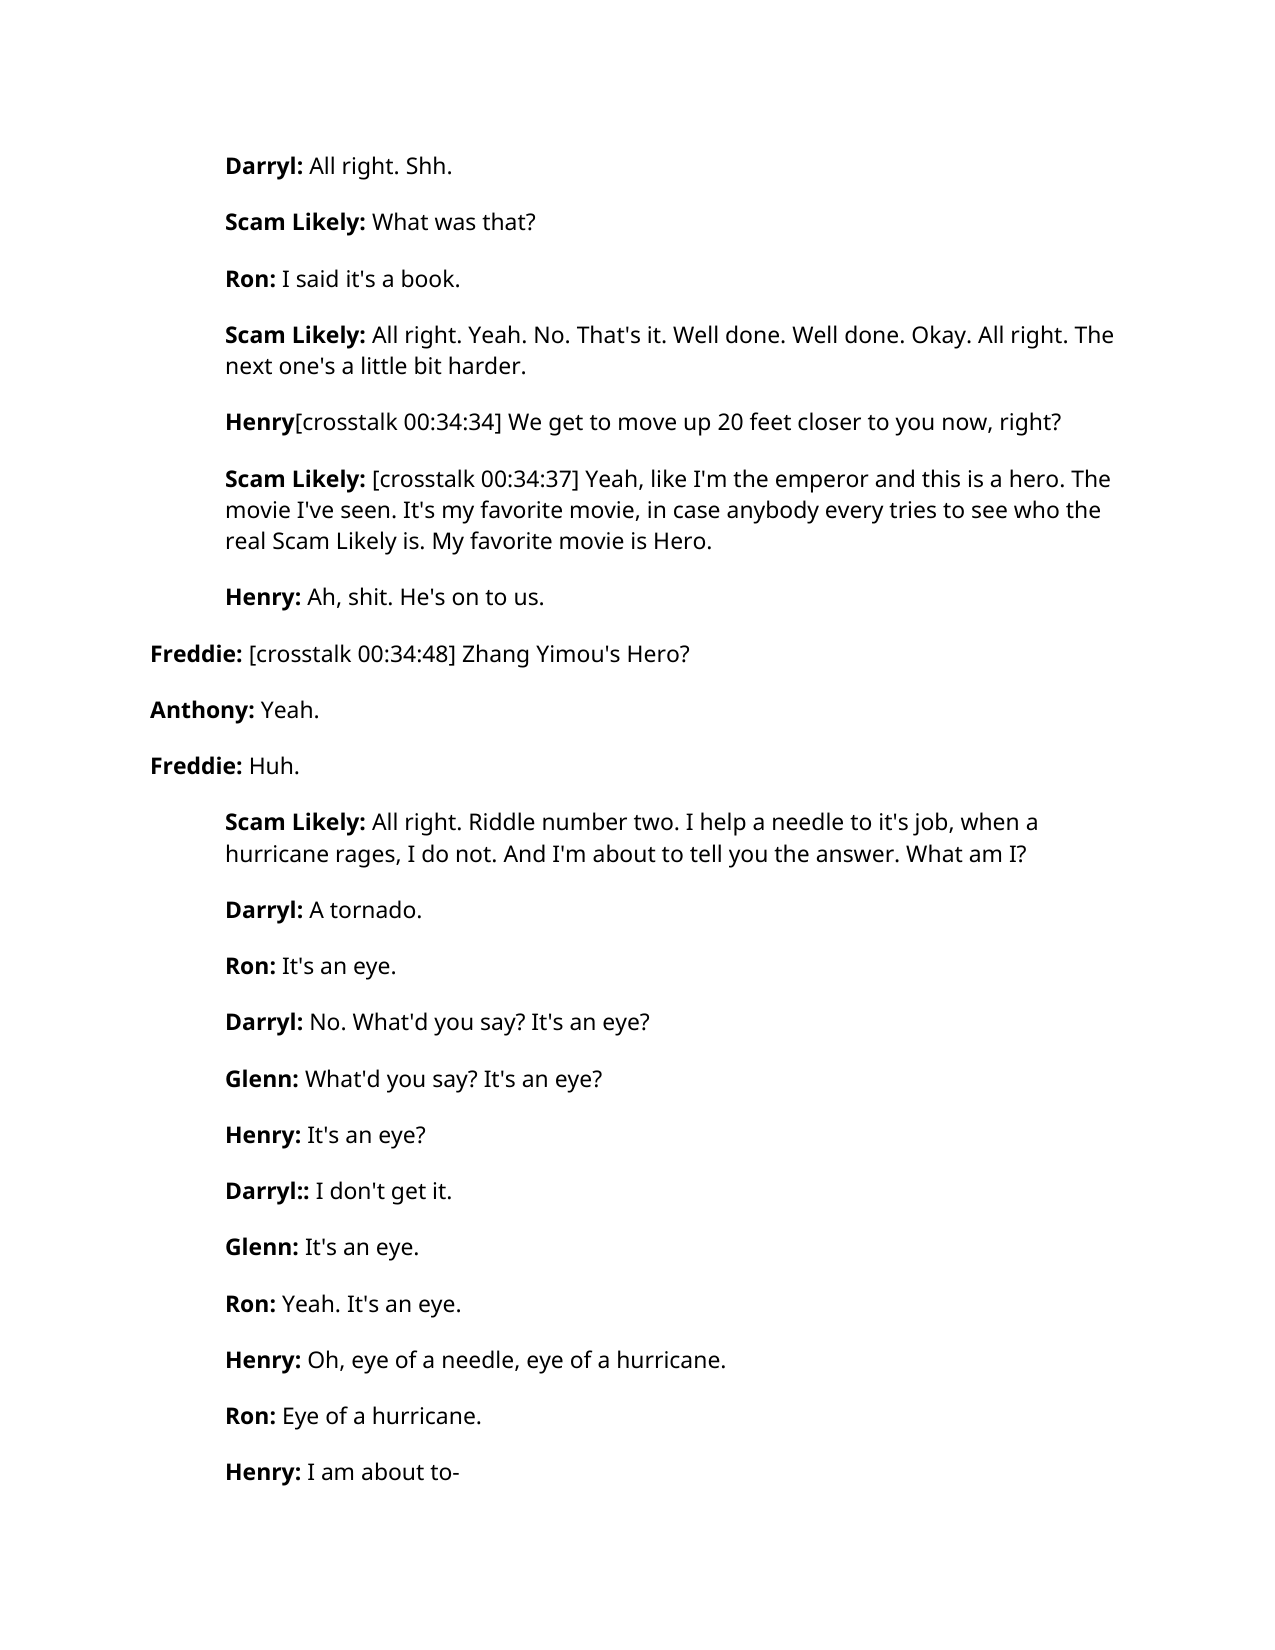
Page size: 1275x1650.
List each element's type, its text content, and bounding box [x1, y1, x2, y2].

text Scam Likely: All right. Yeah. No. That's it. Well done. Well done. Okay. All right. The next one's a little bit harder. [225, 319, 1125, 381]
text Ron: I said it's a book. [150, 262, 1125, 294]
text Scam Likely: What was that? [150, 206, 1125, 237]
text Darryl: No. What'd you say? It's an eye? [150, 1006, 1125, 1037]
text Darryl:: I don't get it. [150, 1175, 1125, 1206]
text Glenn: What'd you say? It's an eye? [150, 1062, 1125, 1094]
text Scam Likely: [crosstalk 00:34:37] Yeah, like I'm the emperor and this is a hero. The movie I've seen. It's my favorite movie, in case anybody every tries to see who the real Scam Likely is. My favorite movie is Hero. [225, 462, 1125, 556]
text Ron: It's an eye. [150, 950, 1125, 981]
text Darryl: All right. Shh. [150, 150, 1125, 181]
text Freddie: Huh. [150, 750, 1125, 781]
text Henry: It's an eye? [150, 1119, 1125, 1150]
text Scam Likely: All right. Riddle number two. I help a needle to it's job, when a hurricane rages, I do not. And I'm about to tell you the answer. What am I? [225, 806, 1125, 869]
text Henry[crosstalk 00:34:34] We get to move up 20 feet closer to you now, right? [225, 406, 1125, 437]
text Ron: Yeah. It's an eye. [150, 1287, 1125, 1319]
text Glenn: It's an eye. [150, 1231, 1125, 1262]
text Henry: Ah, shit. He's on to us. [150, 581, 1125, 612]
text Henry: I am about to- [150, 1456, 1125, 1487]
text Ron: Eye of a hurricane. [150, 1400, 1125, 1431]
text Anthony: Yeah. [150, 694, 1125, 725]
text Freddie: [crosstalk 00:34:48] Zhang Yimou's Hero? [150, 637, 1125, 669]
text Henry: Oh, eye of a needle, eye of a hurricane. [150, 1344, 1125, 1375]
text Darryl: A tornado. [150, 894, 1125, 925]
